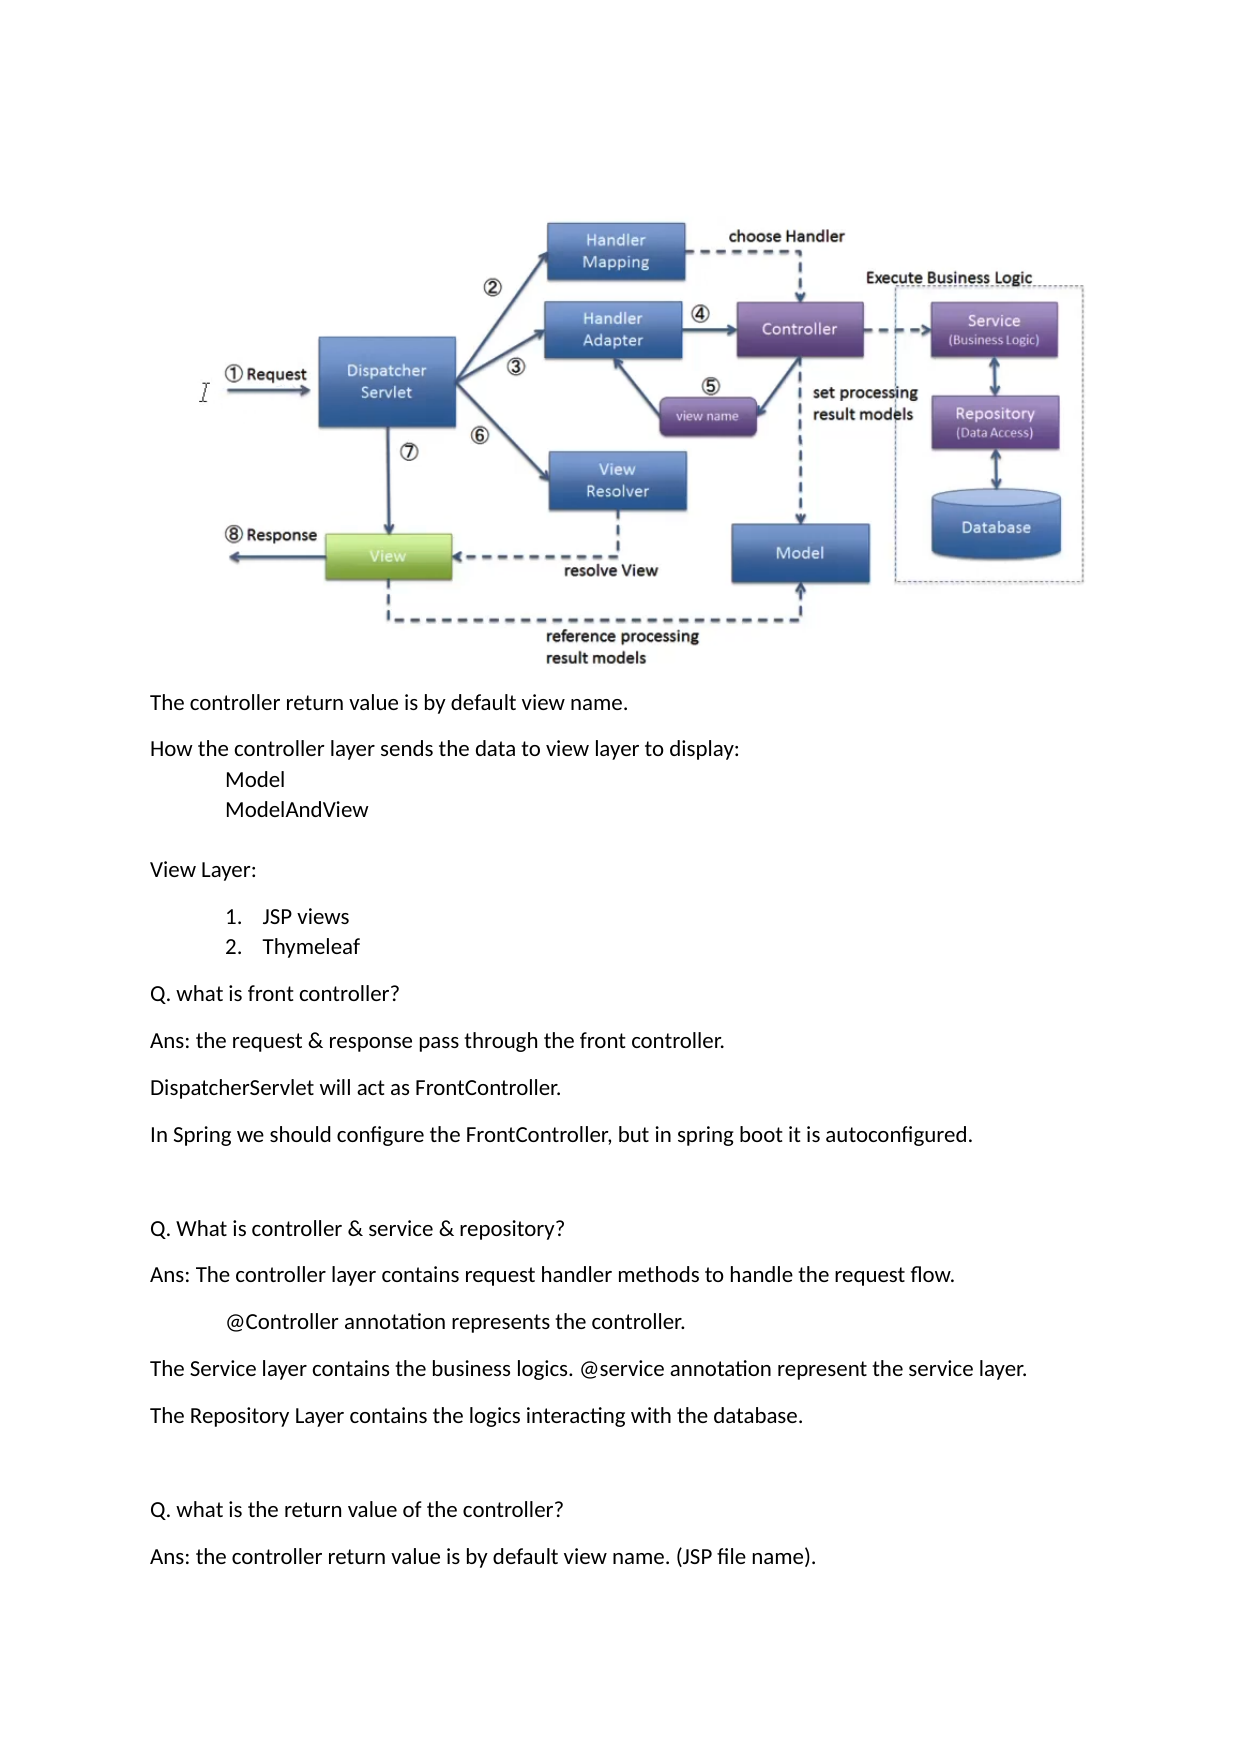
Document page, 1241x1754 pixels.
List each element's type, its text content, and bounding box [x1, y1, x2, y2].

list JSP views [225, 902, 1090, 930]
text Q. what is front controller? [150, 979, 1090, 1007]
picture [150, 150, 1091, 669]
text DispatcherServlet will act as FrontController. [150, 1073, 1090, 1101]
text View Layer: [150, 855, 1090, 883]
text Model [150, 765, 1090, 793]
list Thymeleaf [225, 932, 1090, 961]
text The controller return value is by default view name. [150, 688, 1090, 716]
text The Repository Layer contains the logics interacting with the database. [150, 1401, 1090, 1429]
text Ans: the controller return value is by default view name. (JSP file name). [150, 1542, 1090, 1570]
text The Service layer contains the business logics. @service annotation represent the service layer. [150, 1354, 1090, 1382]
text Q. What is controller & service & repository? [150, 1214, 1090, 1242]
text In Spring we should configure the FrontController, but in spring boot it is autoconfigured. [150, 1120, 1090, 1148]
text Q. what is the return value of the controller? [150, 1495, 1090, 1523]
text ModelAndView [150, 795, 1090, 823]
text @Controller annotation represents the controller. [150, 1307, 1090, 1336]
text How the controller layer sends the data to view layer to display: [150, 734, 1090, 763]
text Ans: The controller layer contains request handler methods to handle the request flow. [150, 1261, 1090, 1289]
text Ans: the request & response pass through the front controller. [150, 1026, 1090, 1054]
